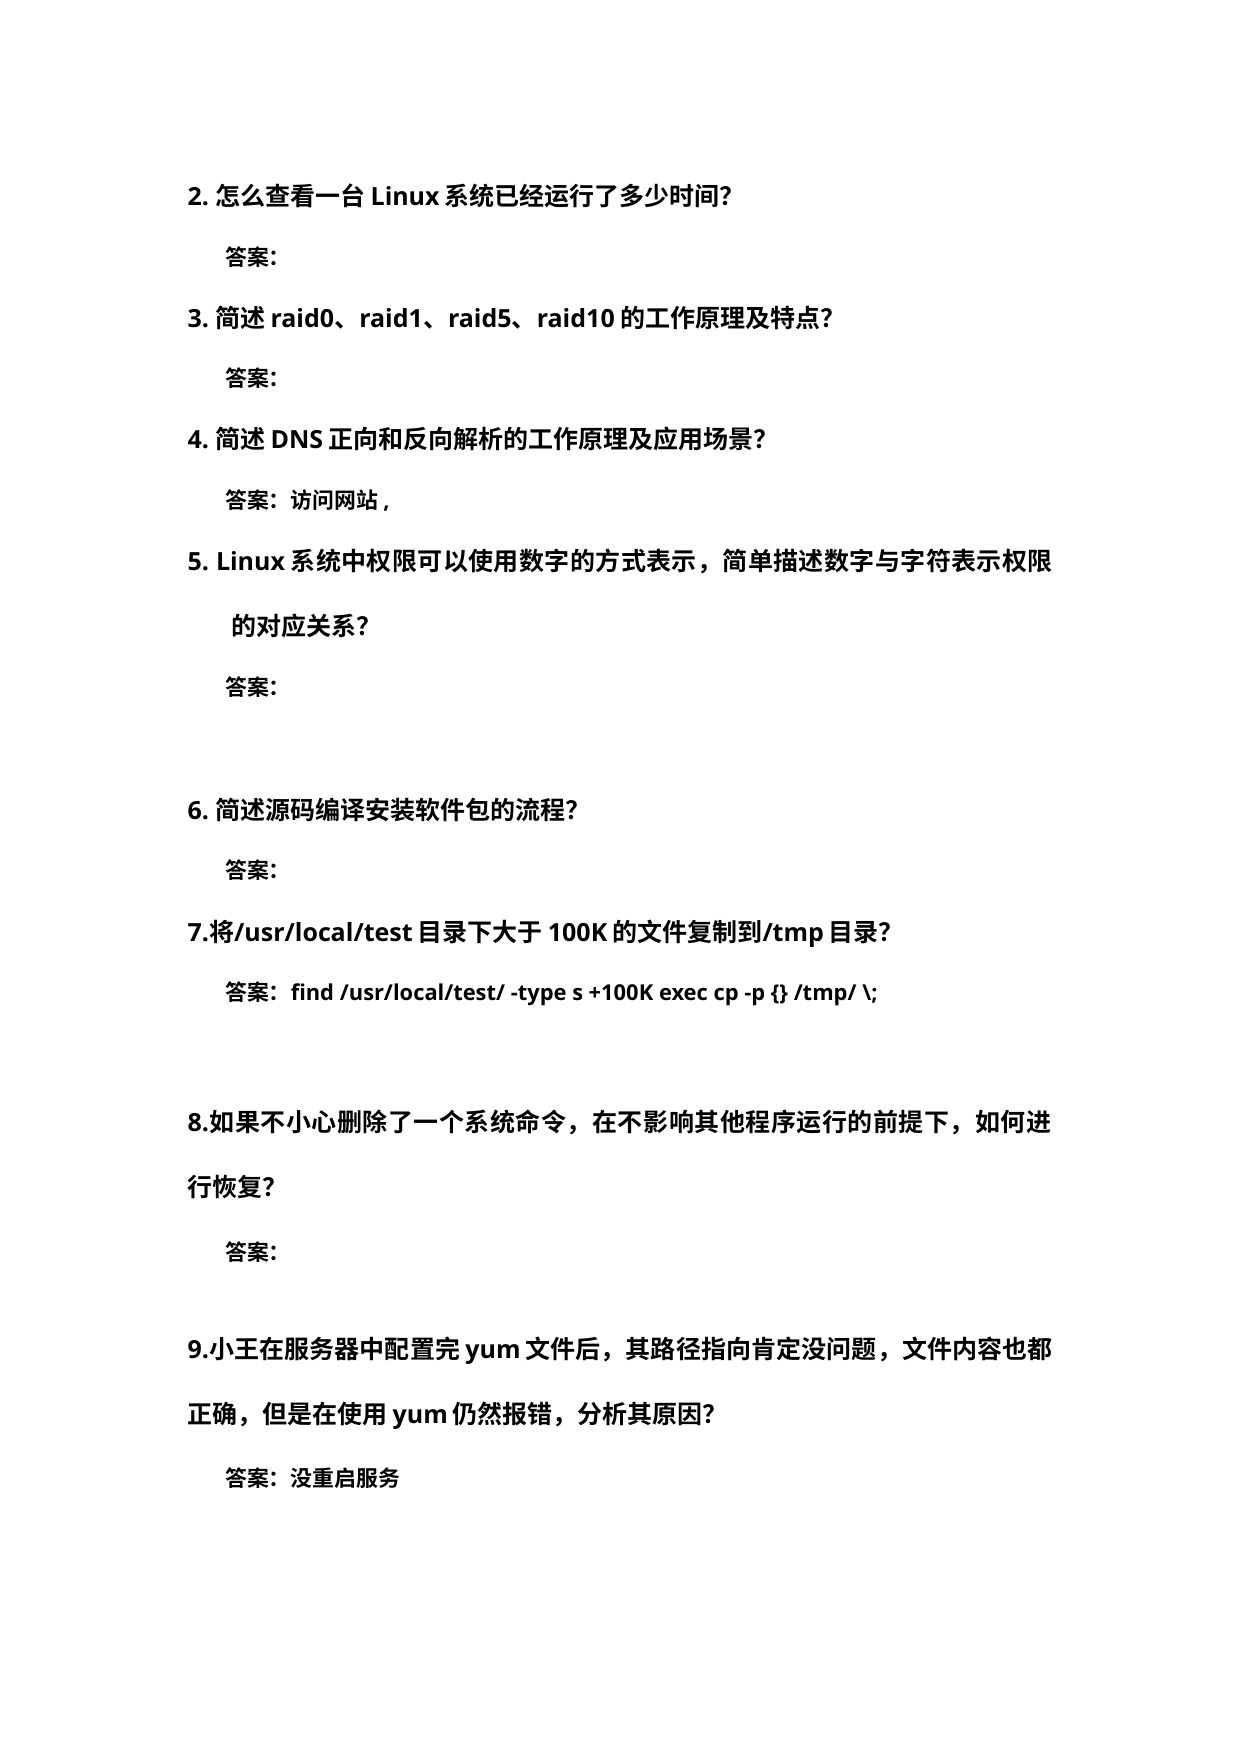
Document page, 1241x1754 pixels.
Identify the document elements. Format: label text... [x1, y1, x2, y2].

subtitle 3. 简述raid0、raid1、raid5、raid10的工作原理及特点？ [187, 284, 1053, 349]
text 答案：没重启服务 [187, 1461, 1053, 1493]
subtitle 6. 简述源码编译安装软件包的流程？ [187, 776, 1053, 841]
text 答案： [187, 853, 1053, 885]
subtitle 5. Linux系统中权限可以使用数字的方式表示，简单描述数字与字符表示权限的对应关系？ [187, 527, 1053, 657]
text 答案： [187, 1234, 1053, 1266]
text 答案：访问网站 , [187, 483, 1053, 514]
text 答案： [187, 361, 1053, 393]
list 9.小王在服务器中配置完yum文件后，其路径指向肯定没问题，文件内容也都正确，但是在使用yum仍然报错，分析其原因？ [187, 1315, 1053, 1445]
subtitle 2. 怎么查看一台Linux系统已经运行了多少时间？ [187, 162, 1053, 227]
subtitle 4. 简述DNS正向和反向解析的工作原理及应用场景？ [187, 405, 1053, 470]
text 答案： [187, 669, 1053, 701]
text 答案：find /usr/local/test/ -type s +100K exec cp -p {} /tmp/ \; [187, 975, 1053, 1007]
list 8.如果不小心删除了一个系统命令，在不影响其他程序运行的前提下，如何进行恢复？ [187, 1088, 1053, 1218]
subtitle 7.将/usr/local/test目录下大于100K的文件复制到/tmp目录？ [187, 898, 1053, 963]
text 答案： [187, 239, 1053, 271]
